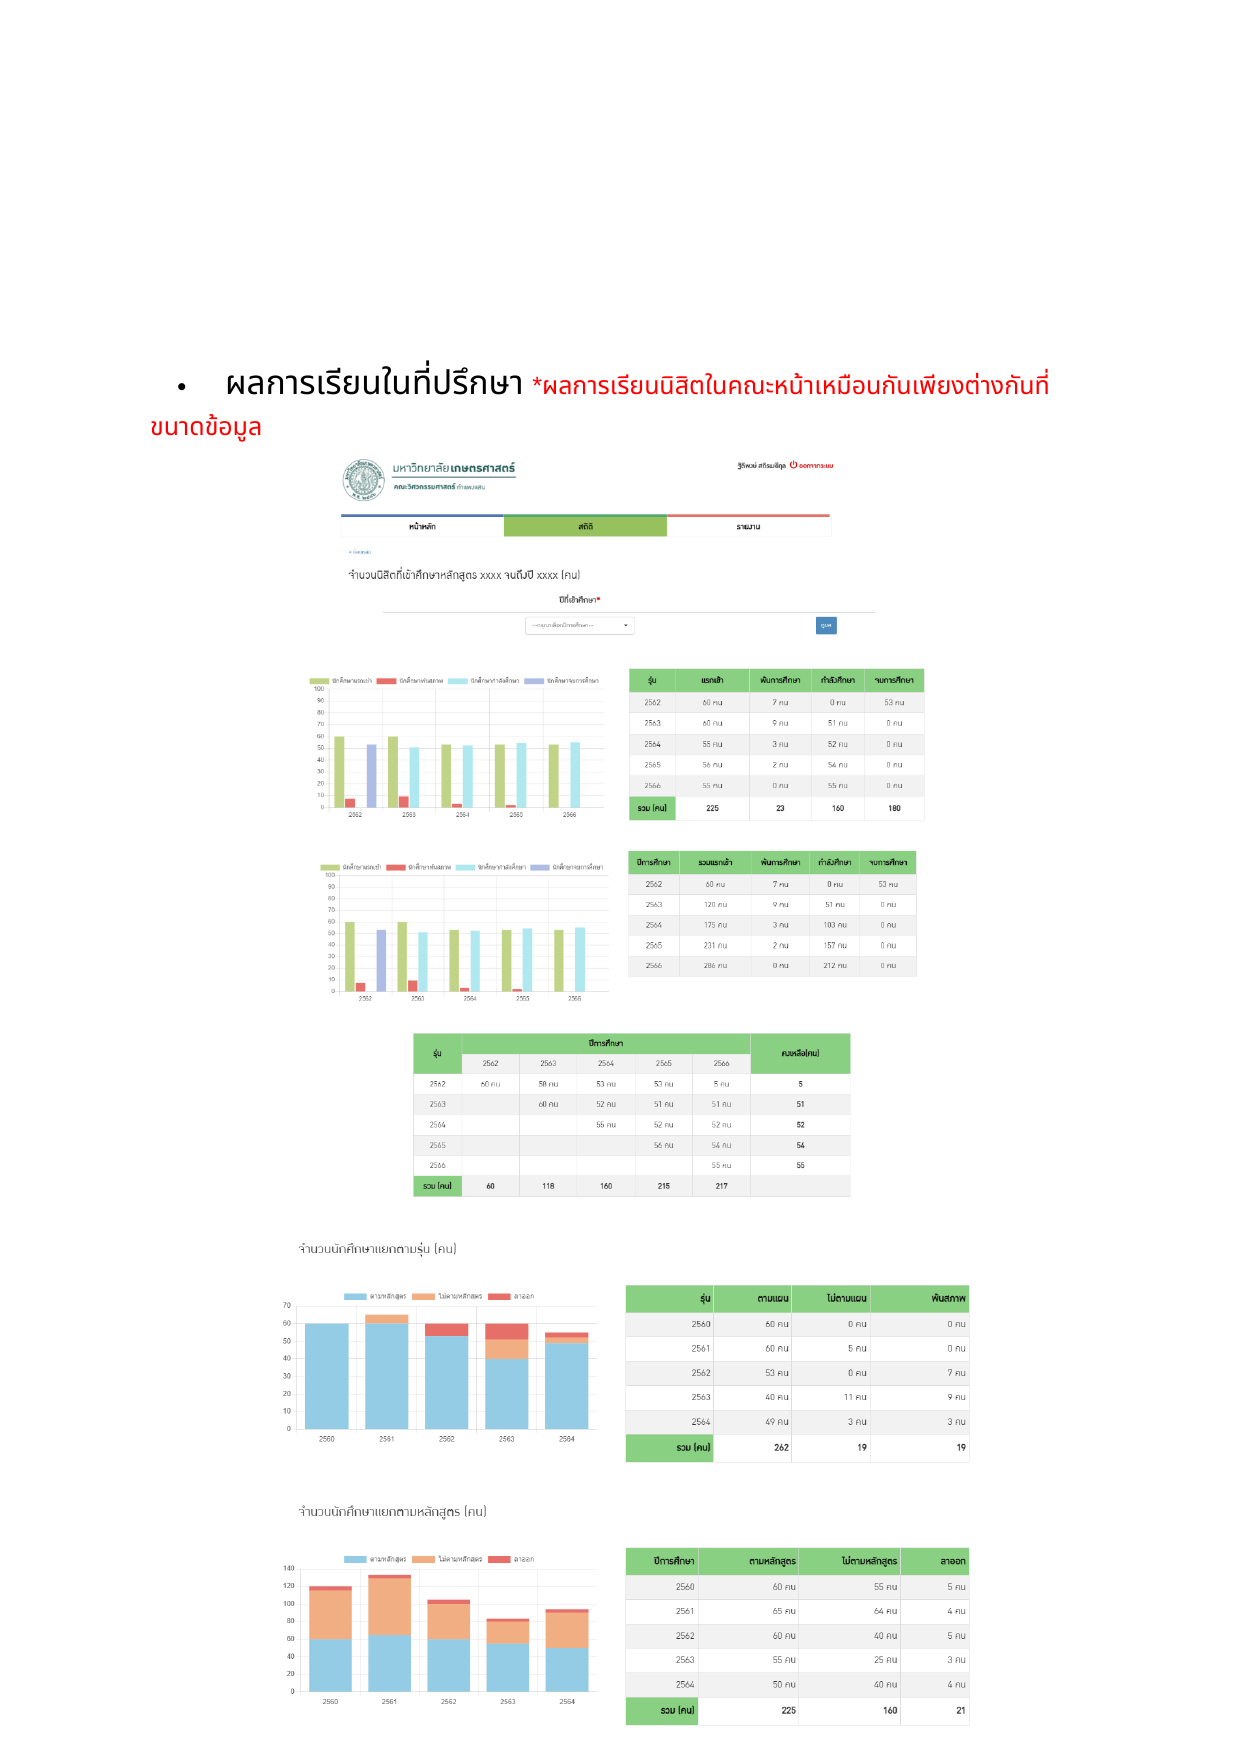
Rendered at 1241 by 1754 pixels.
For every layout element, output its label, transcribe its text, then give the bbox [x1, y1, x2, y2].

picture [270, 1230, 978, 1732]
list ผลการเรียนในที่ปรึกษา *ผลการเรียนนิสิตในคณะหน้าเหมือนกันเพียงต่างกันที่ขนาดข้อมูล [150, 359, 1090, 447]
picture [306, 450, 935, 831]
picture [307, 842, 933, 1210]
